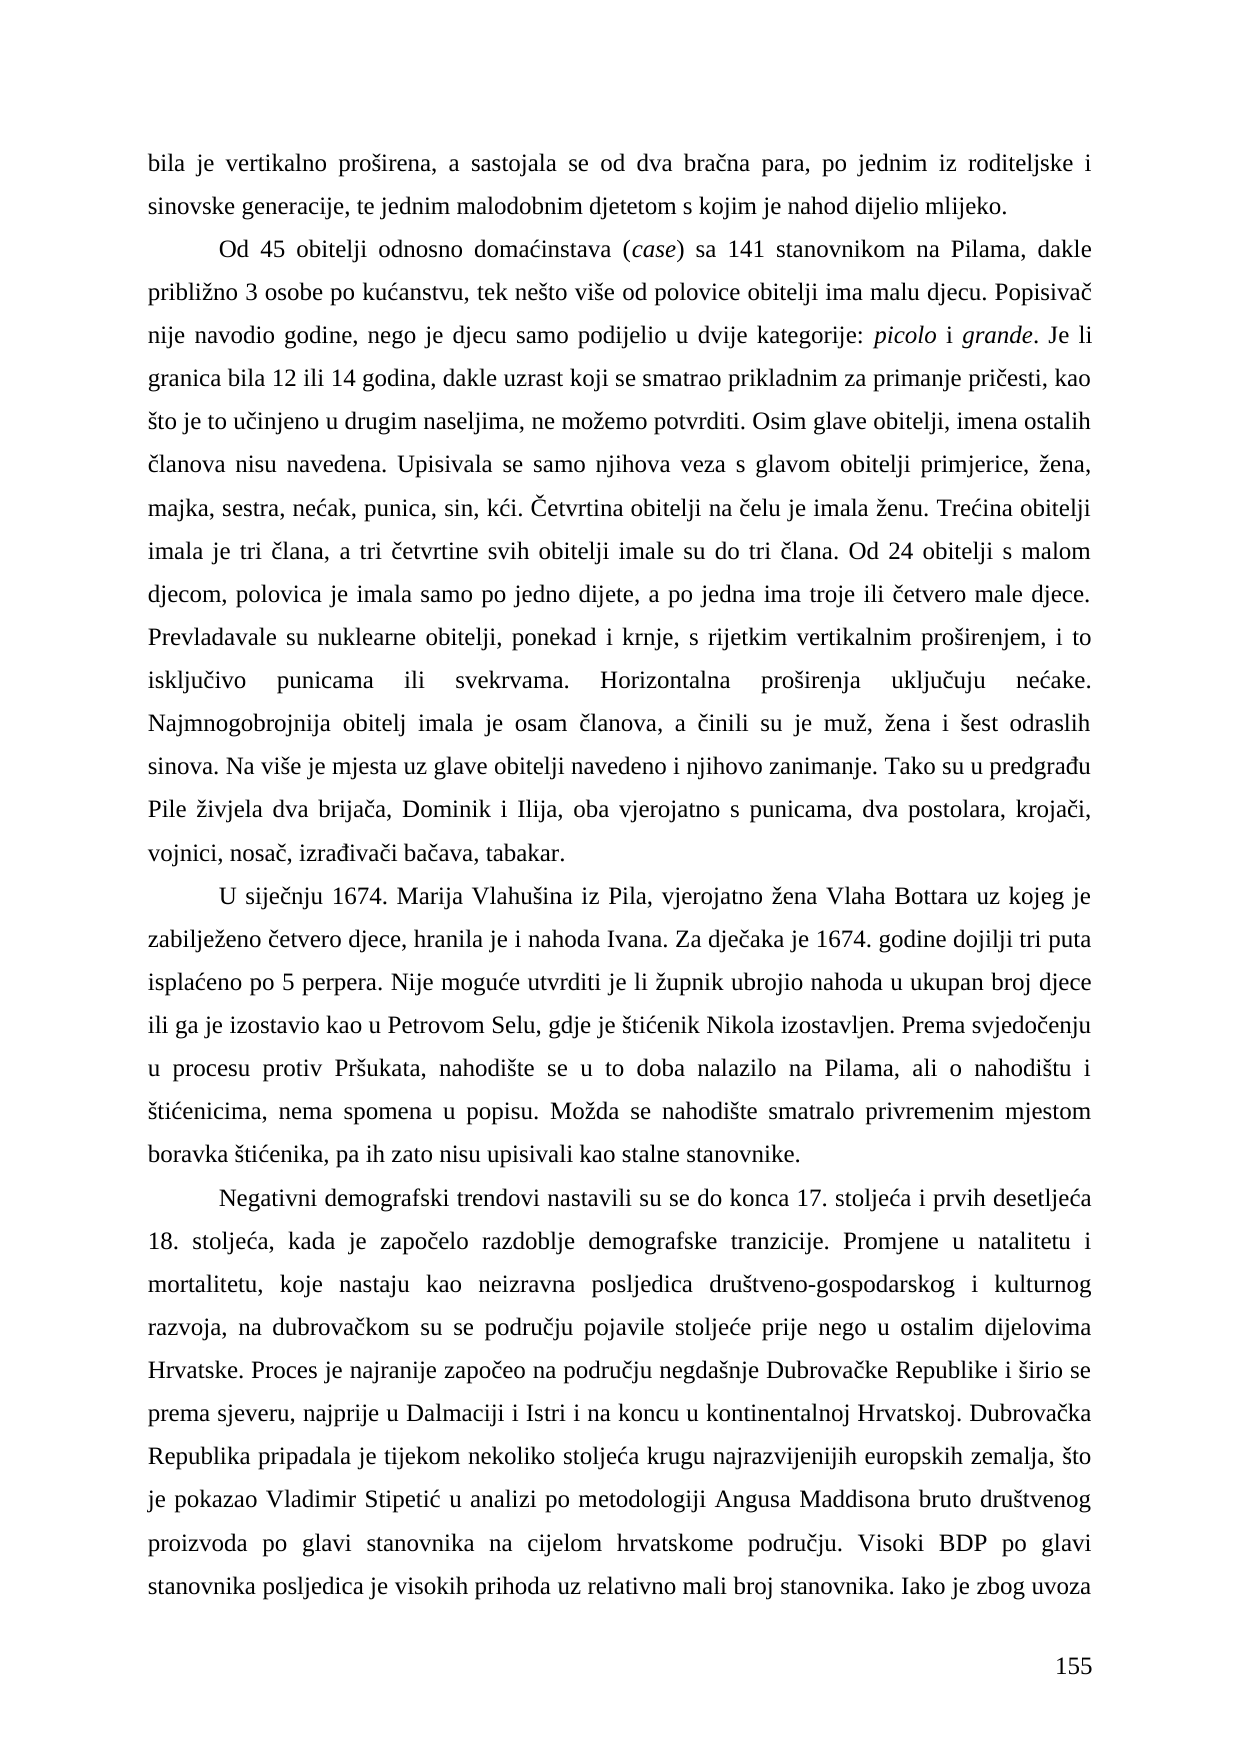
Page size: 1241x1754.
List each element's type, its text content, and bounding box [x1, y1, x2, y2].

text Od 45 obitelji odnosno domaćinstava (case) sa 141 stanovnikom na Pilama, dakle približno 3 osobe po kućanstvu, tek nešto više od polovice obitelji ima malu djecu. Popisivač nije navodio godine, nego je djecu samo podijelio u dvije kategorije: picolo i grande. Je li granica bila 12 ili 14 godina, dakle uzrast koji se smatrao prikladnim za primanje pričesti, kao što je to učinjeno u drugim naseljima, ne možemo potvrditi. Osim glave obitelji, imena ostalih članova nisu navedena. Upisivala se samo njihova veza s glavom obitelji primjerice, žena, majka, sestra, nećak, punica, sin, kći. Četvrtina obitelji na čelu je imala ženu. Trećina obitelji imala je tri člana, a tri četvrtine svih obitelji imale su do tri člana. Od 24 obitelji s malom djecom, polovica je imala samo po jedno dijete, a po jedna ima troje ili četvero male djece. Prevladavale su nuklearne obitelji, ponekad i krnje, s rijetkim vertikalnim proširenjem, i to isključivo punicama ili svekrvama. Horizontalna proširenja uključuju nećake. Najmnogobrojnija obitelj imala je osam članova, a činili su je muž, žena i šest odraslih sinova. Na više je mjesta uz glave obitelji navedeno i njihovo zanimanje. Tako su u predgrađu Pile živjela dva brijača, Dominik i Ilija, oba vjerojatno s punicama, dva postolara, krojači, vojnici, nosač, izrađivači bačava, tabakar. [148, 234, 1092, 866]
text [148, 1183, 1092, 1599]
text U siječnju 1674. Marija Vlahušina iz Pila, vjerojatno žena Vlaha Bottara uz kojeg je zabilježeno četvero djece, hranila je i nahoda Ivana. Za dječaka je 1674. godine dojilji tri puta isplaćeno po 5 perpera. Nije moguće utvrditi je li župnik ubrojio nahoda u ukupan broj djece ili ga je izostavio kao u Petrovom Selu, gdje je štićenik Nikola izostavljen. Prema svjedočenju u procesu protiv Pršukata, nahodište se u to doba nalazilo na Pilama, ali o nahodištu i štićenicima, nema spomena u popisu. Možda se nahodište smatralo privremenim mjestom boravka štićenika, pa ih zato nisu upisivali kao stalne stanovnike. [148, 881, 1092, 1168]
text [148, 148, 1092, 219]
